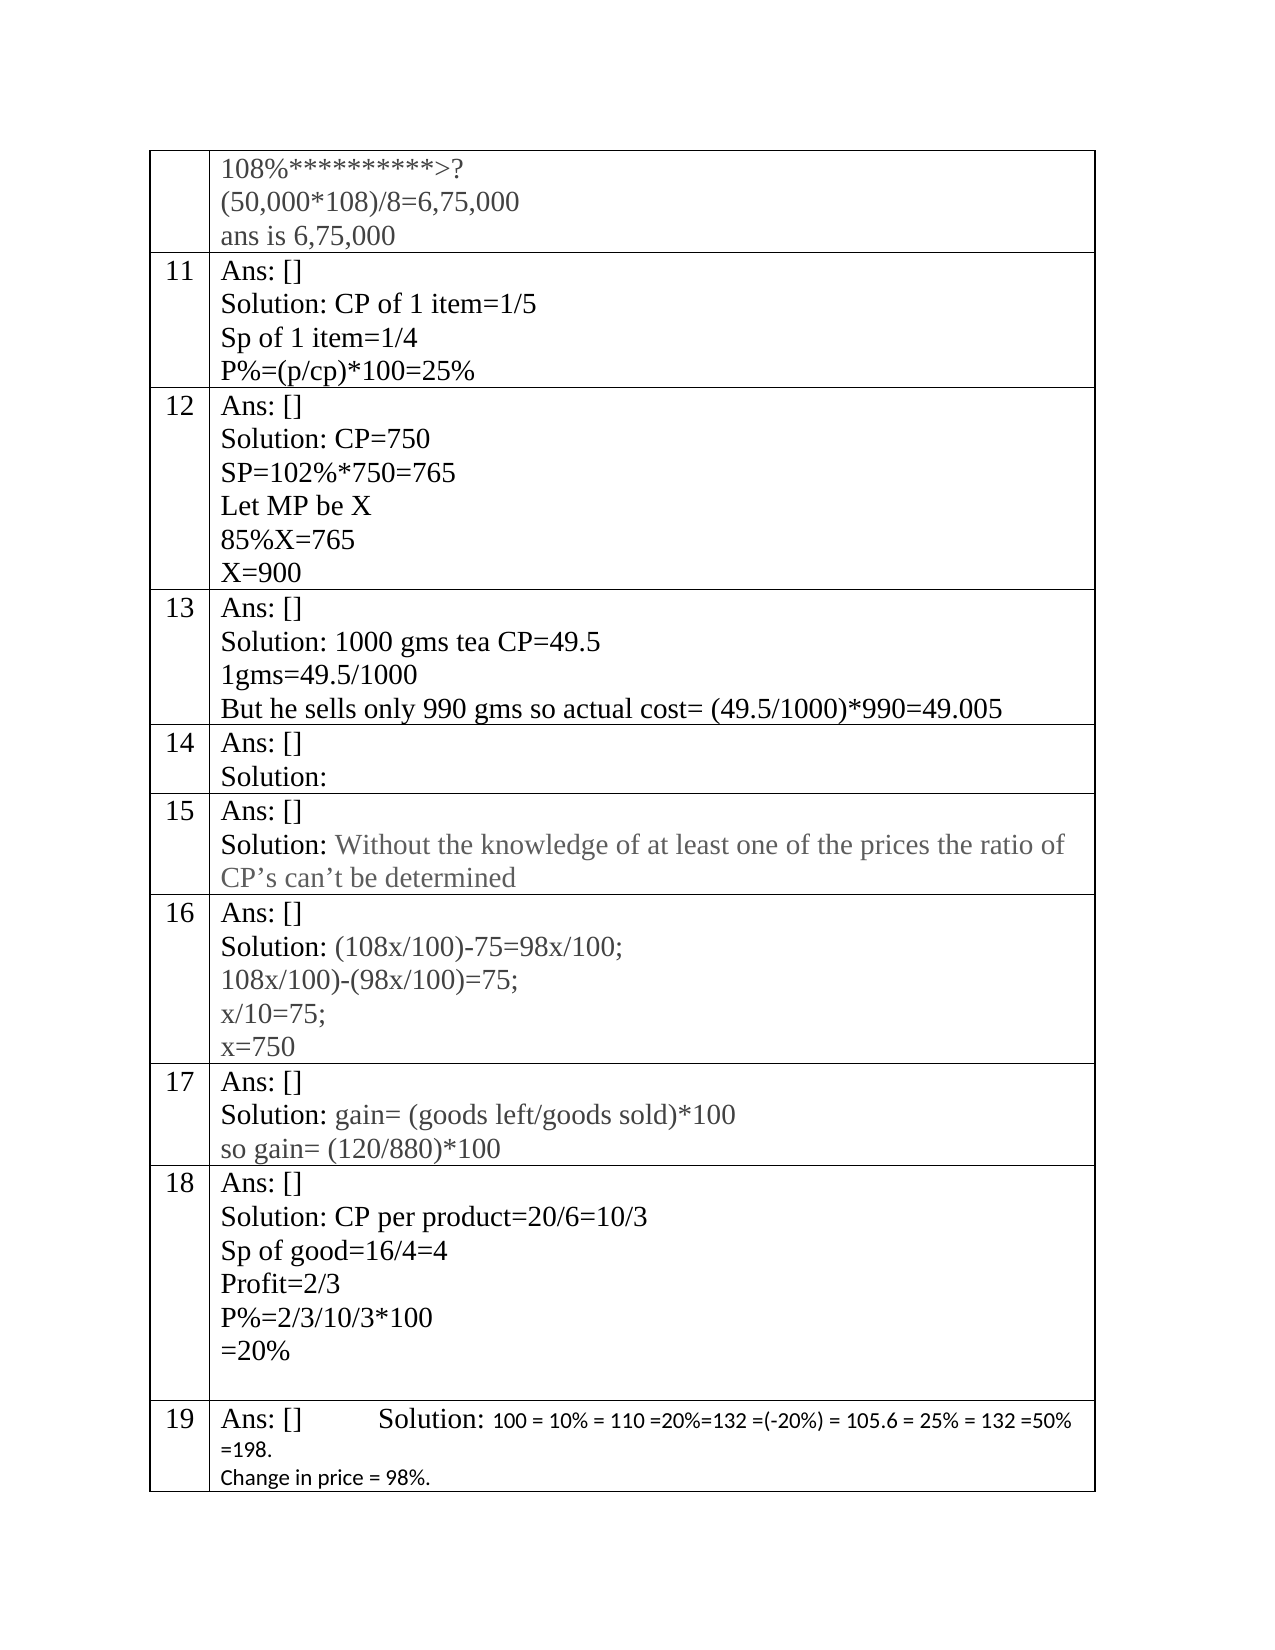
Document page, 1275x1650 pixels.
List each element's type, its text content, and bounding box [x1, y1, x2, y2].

table_cell 13 [151, 590, 209, 724]
table_cell 17 [151, 1064, 209, 1164]
table_cell Ans: [] Solution: 1000 gms tea CP=49.5 1gms=49.5/1000 But he sells only 990 gms so actual cost= (49.5/1000)*990=49.005 [210, 590, 1094, 724]
table_cell Ans: [] Solution: CP per product=20/6=10/3 Sp of good=16/4=4 Profit=2/3 P%=2/3/10/3*100 =20% [210, 1166, 1094, 1400]
table_cell 14 [151, 725, 209, 792]
table_cell 11 [151, 253, 209, 387]
table_cell Ans: [] Solution: (108x/100)-75=98x/100; 108x/100)-(98x/100)=75; x/10=75; x=750 [210, 895, 1094, 1063]
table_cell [210, 151, 1094, 252]
table_cell 12 [151, 388, 209, 589]
table_cell Ans: [] Solution: 100 = 10% = 110 =20%=132 =(-20%) = 105.6 = 25% = 132 =50% =198. Change in price = 98%. [210, 1401, 1094, 1491]
table_cell Ans: [] Solution: CP of 1 item=1/5 Sp of 1 item=1/4 P%=(p/cp)*100=25% [210, 253, 1094, 387]
table_cell Ans: [] Solution: [210, 725, 1094, 792]
table_cell Ans: [] Solution: CP=750 SP=102%*750=765 Let MP be X 85%X=765 X=900 [210, 388, 1094, 589]
table_cell 18 [151, 1166, 209, 1400]
table_cell 10 [151, 151, 209, 252]
table_cell 15 [151, 794, 209, 894]
table_cell 19 [151, 1401, 209, 1491]
table_cell Ans: [] Solution: gain= (goods left/goods sold)*100 so gain= (120/880)*100 [210, 1064, 1094, 1164]
table_cell 16 [151, 895, 209, 1063]
table_cell Ans: [] Solution: Without the knowledge of at least one of the prices the ratio of CP’s can’t be determined [210, 794, 1094, 894]
